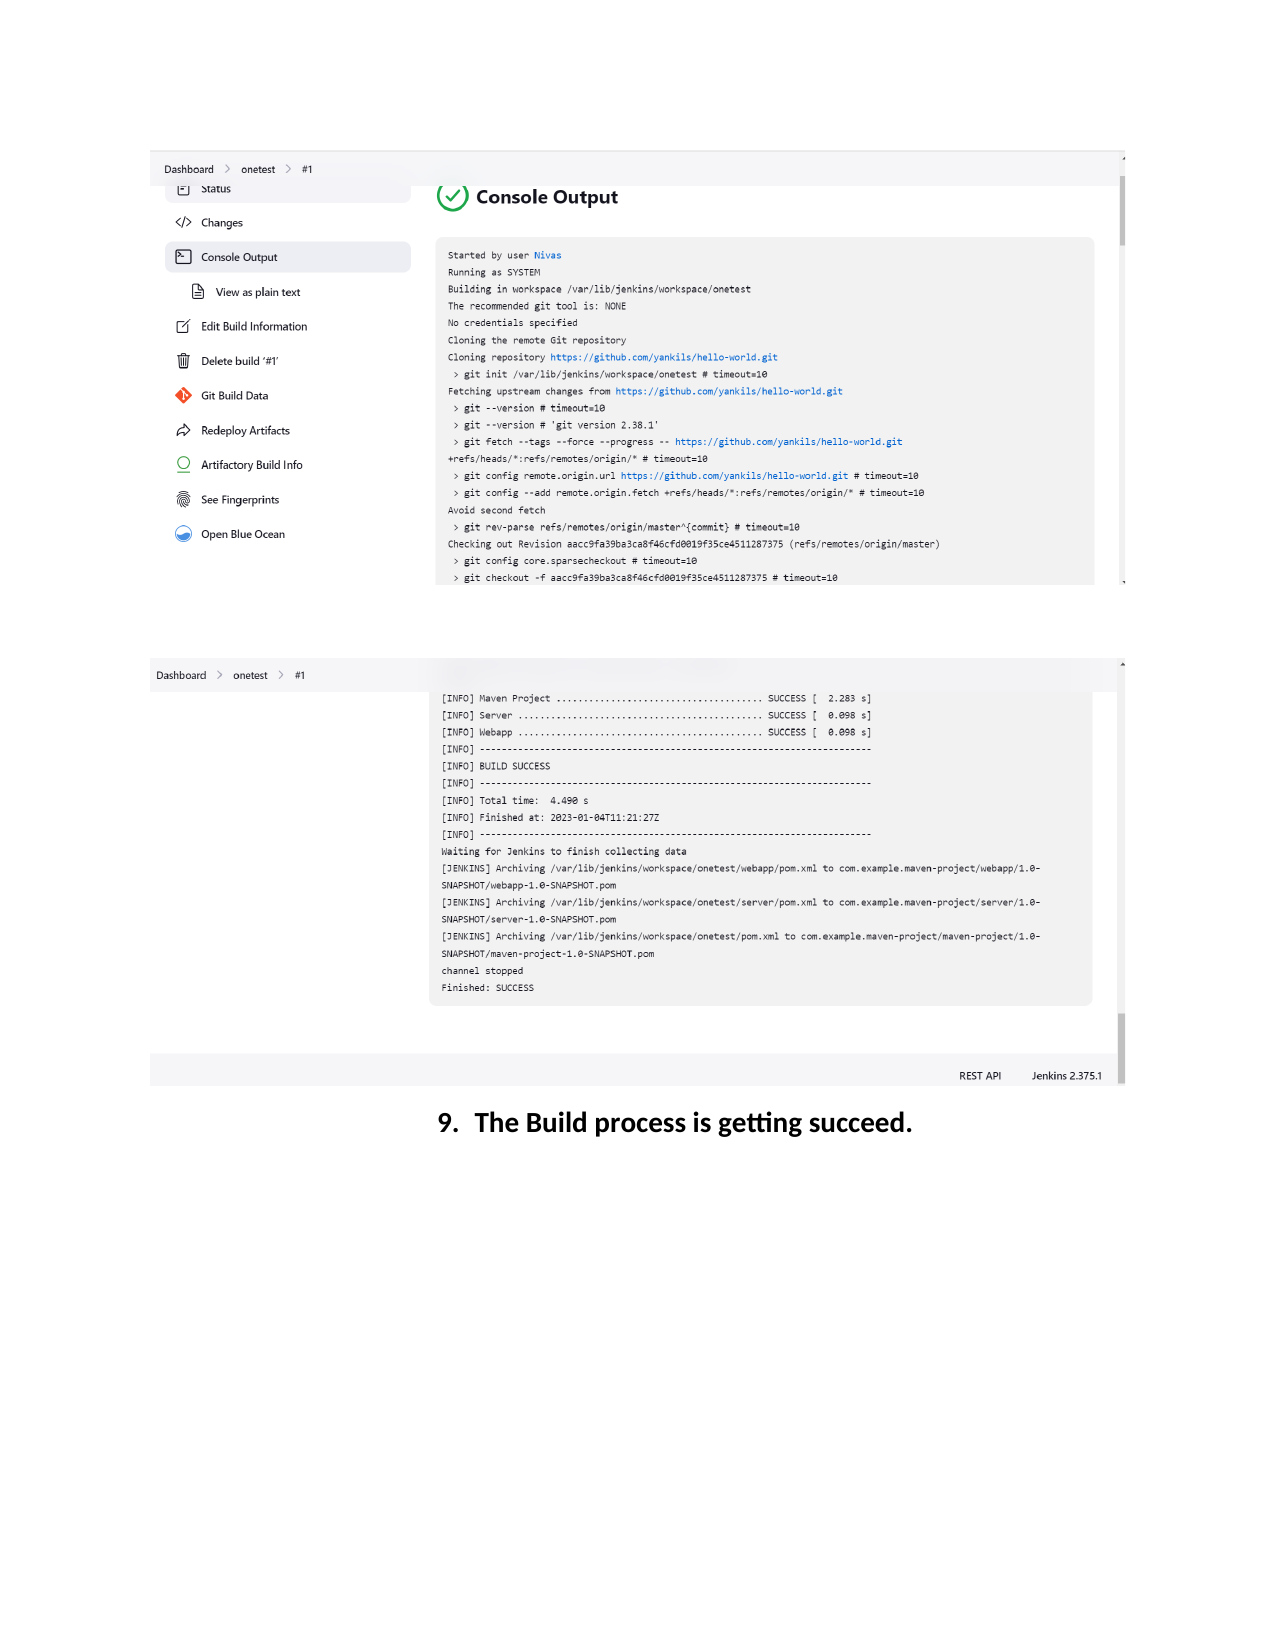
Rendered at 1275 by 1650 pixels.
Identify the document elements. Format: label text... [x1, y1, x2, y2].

picture [150, 658, 1125, 1086]
list The Build process is getting succeed. [225, 1104, 1125, 1140]
picture [150, 150, 1125, 585]
